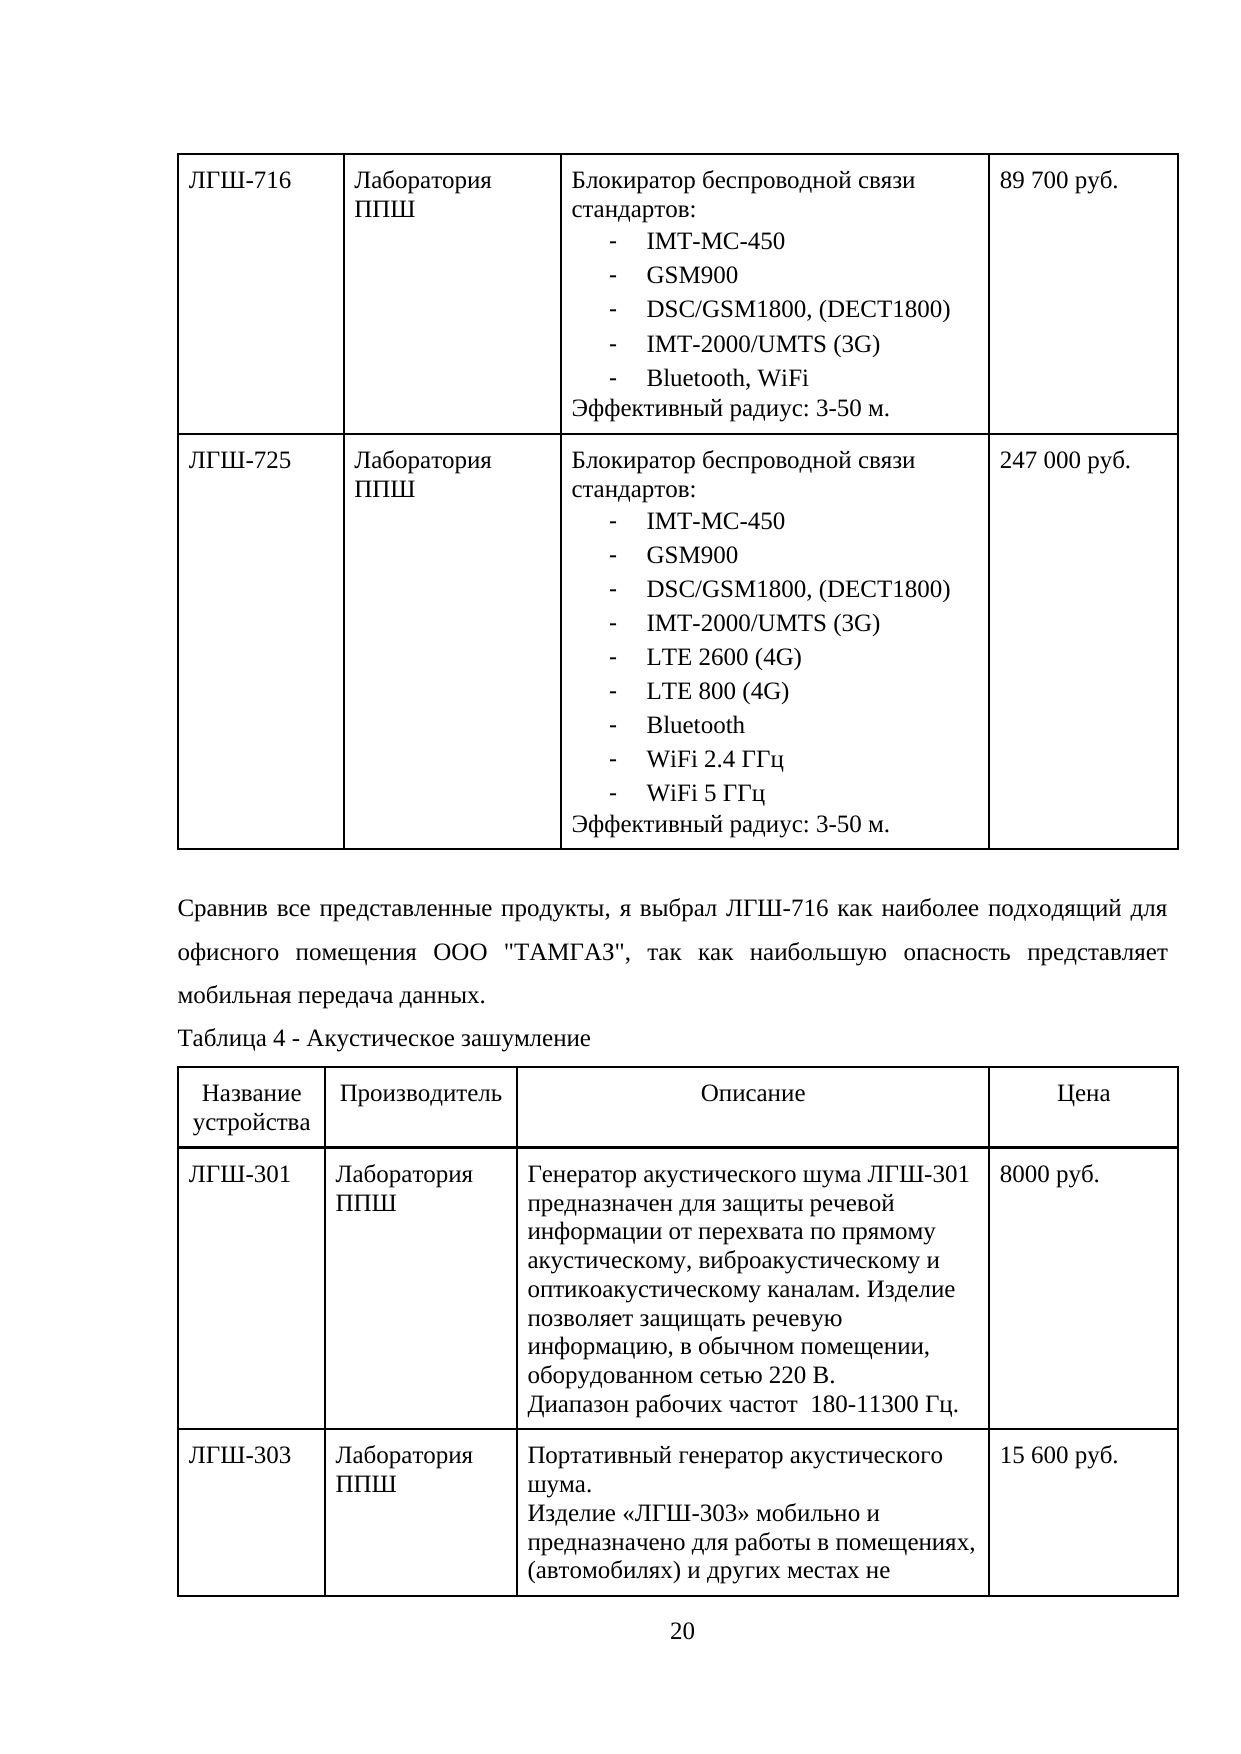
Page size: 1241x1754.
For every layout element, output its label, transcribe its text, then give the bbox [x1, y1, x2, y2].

table_cell ЛГШ-725 [179, 435, 343, 848]
table_cell 8000 руб. [990, 1149, 1177, 1428]
table_cell ЛГШ-303 [179, 1430, 324, 1595]
text Сравнив все представленные продукты, я выбрал ЛГШ-716 как наиболее подходящий для офисного помещения ООО "ТАМГАЗ", так как наибольшую опасность представляет мобильная передача данных. [177, 893, 1168, 1008]
table_cell Блокиратор беспроводной связи стандартов: IMT-MC-450 GSM900 DSC/GSM1800, (DECT1800) IMT-2000/UMTS (3G) Bluetooth, WiFi Эффективный радиус: 3-50 м. [562, 155, 988, 432]
table_cell 15 600 руб. [990, 1430, 1177, 1595]
table_header Название устройства [179, 1068, 324, 1146]
table_cell ЛГШ-301 [179, 1149, 324, 1428]
table_cell Лаборатория ППШ [326, 1430, 516, 1595]
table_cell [518, 1430, 988, 1595]
table_header Описание [518, 1068, 988, 1146]
table_cell Лаборатория ППШ [345, 155, 560, 432]
text Таблица 4 - Акустическое зашумление [177, 1023, 1168, 1052]
table_cell Лаборатория ППШ [326, 1149, 516, 1428]
table_cell Блокиратор беспроводной связи стандартов: IMT-MC-450 GSM900 DSC/GSM1800, (DECT1800) IMT-2000/UMTS (3G) LTE 2600 (4G) LTE 800 (4G) Bluetooth WiFi 2.4 ГГц WiFi 5 ГГц Эффективный радиус: 3-50 м. [562, 435, 988, 848]
table_header Производитель [326, 1068, 516, 1146]
table_cell Генератор акустического шума ЛГШ-301 предназначен для защиты речевой информации от перехвата по прямому акустическому, виброакустическому и оптикоакустическому каналам. Изделие позволяет защищать речевую информацию, в обычном помещении, оборудованном сетью 220 В. Диапазон рабочих частот 180-11300 Гц. [518, 1149, 988, 1428]
table_cell 89 700 руб. [990, 155, 1177, 432]
table_cell 247 000 руб. [990, 435, 1177, 848]
table_cell ЛГШ-716 [179, 155, 343, 432]
table_header Цена [990, 1068, 1177, 1146]
table_cell Лаборатория ППШ [345, 435, 560, 848]
